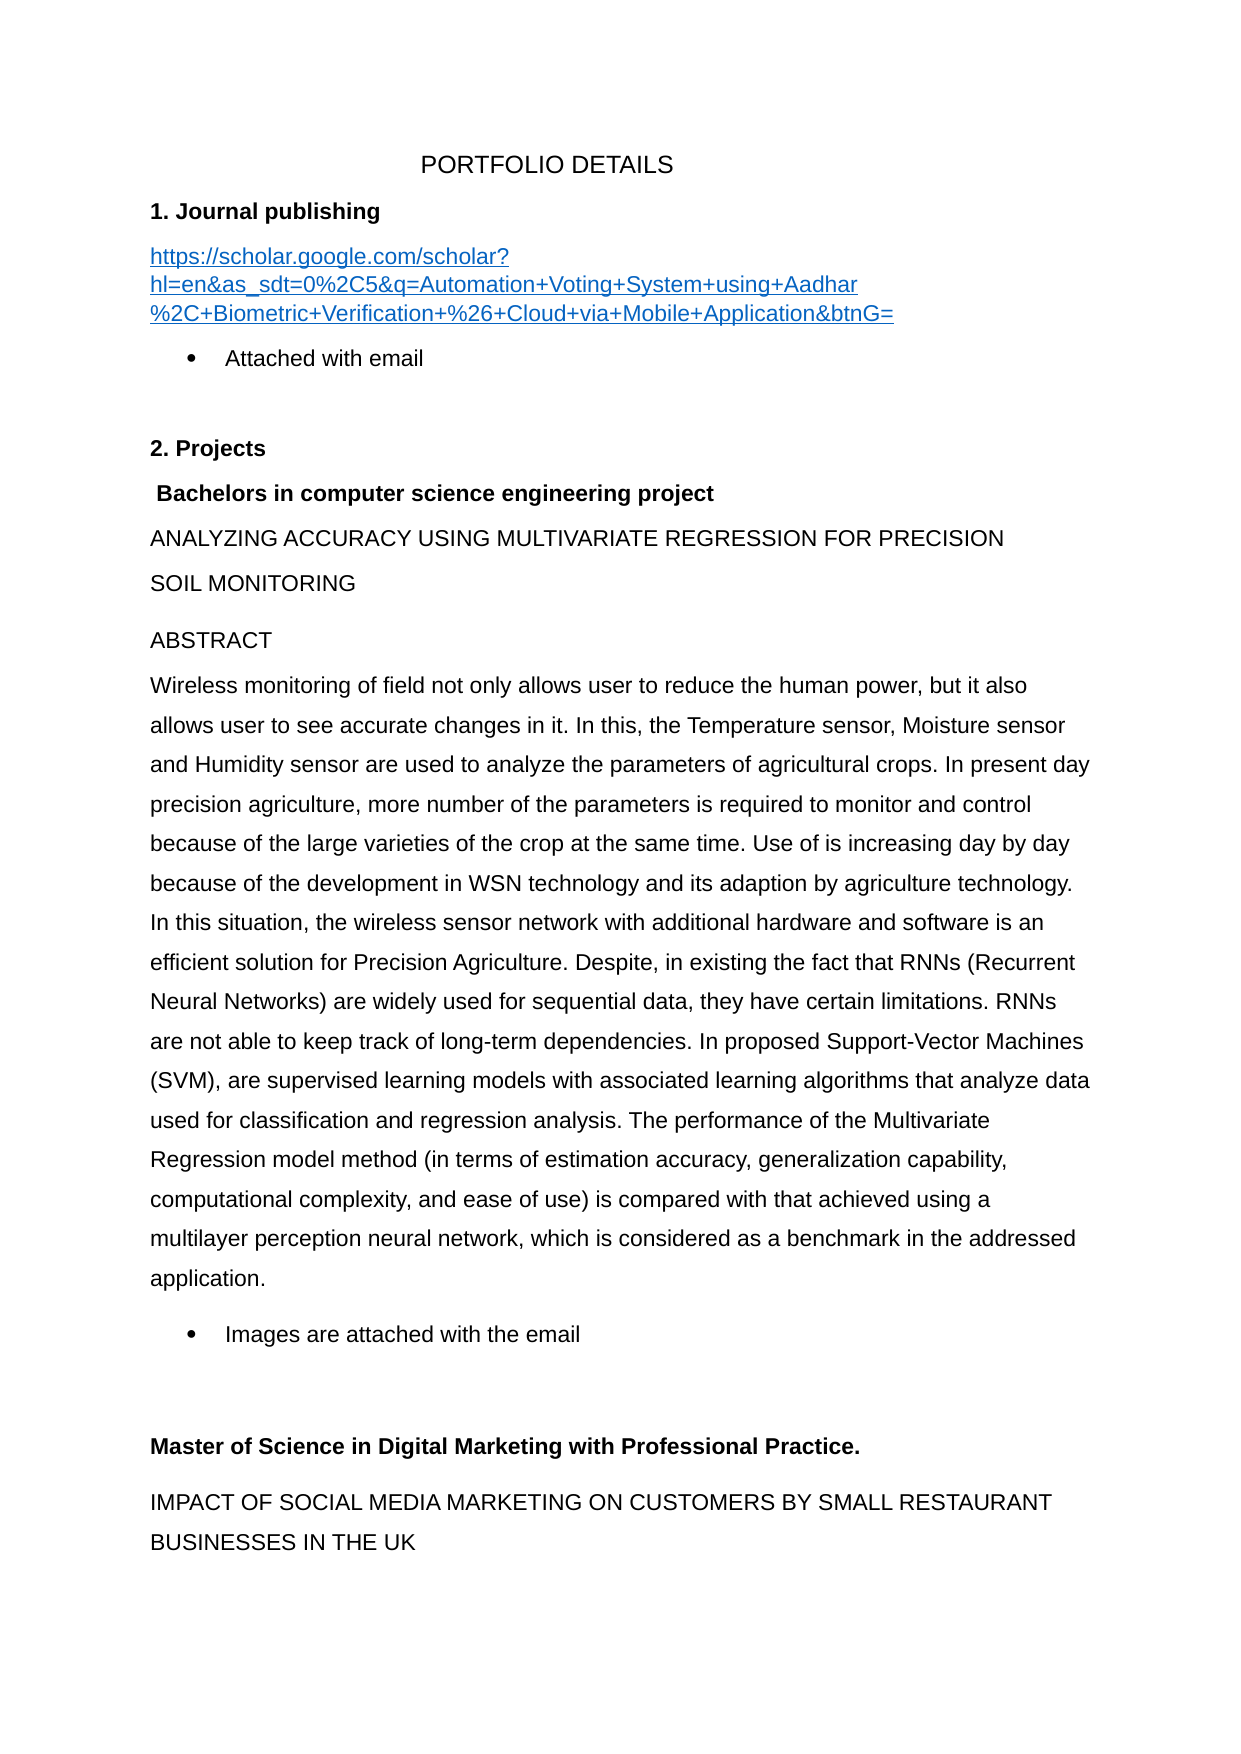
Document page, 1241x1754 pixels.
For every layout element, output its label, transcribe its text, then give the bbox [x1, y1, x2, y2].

text PORTFOLIO DETAILS [150, 150, 1090, 179]
text 2. Projects [150, 435, 1090, 461]
text IMPACT OF SOCIAL MEDIA MARKETING ON CUSTOMERS BY SMALL RESTAURANT BUSINESSES IN THE UK [150, 1489, 1090, 1555]
text Wireless monitoring of field not only allows user to reduce the human power, but it also allows user to see accurate changes in it. In this, the Temperature sensor, Moisture sensor and Humidity sensor are used to analyze the parameters of agricultural crops. In present day precision agriculture, more number of the parameters is required to monitor and control because of the large varieties of the crop at the same time. Use of is increasing day by day because of the development in WSN technology and its adaption by agriculture technology. In this situation, the wireless sensor network with additional hardware and software is an efficient solution for Precision Agriculture. Despite, in existing the fact that RNNs (Recurrent Neural Networks) are widely used for sequential data, they have certain limitations. RNNs are not able to keep track of long-term dependencies. In proposed Support-Vector Machines (SVM), are supervised learning models with associated learning algorithms that analyze data used for classification and regression analysis. The performance of the Multivariate Regression model method (in terms of estimation accuracy, generalization capability, computational complexity, and ease of use) is compared with that achieved using a multilayer perception neural network, which is considered as a benchmark in the addressed application. [150, 672, 1090, 1291]
text Master of Science in Digital Marketing with Professional Practice. [150, 1433, 1090, 1459]
text SOIL MONITORING [150, 570, 1090, 597]
list Attached with email [187, 345, 1090, 371]
list Images are attached with the email [187, 1321, 1090, 1347]
text 1. Journal publishing [150, 198, 1090, 224]
text https://scholar.google.com/scholar?hl=en&as_sdt=0%2C5&q=Automation+Voting+System+using+Aadhar%2C+Biometric+Verification+%26+Cloud+via+Mobile+Application&btnG= [150, 243, 1090, 326]
text ANALYZING ACCURACY USING MULTIVARIATE REGRESSION FOR PRECISION [150, 525, 1090, 552]
text ABSTRACT [150, 627, 1090, 653]
text Bachelors in computer science engineering project [150, 480, 1090, 506]
